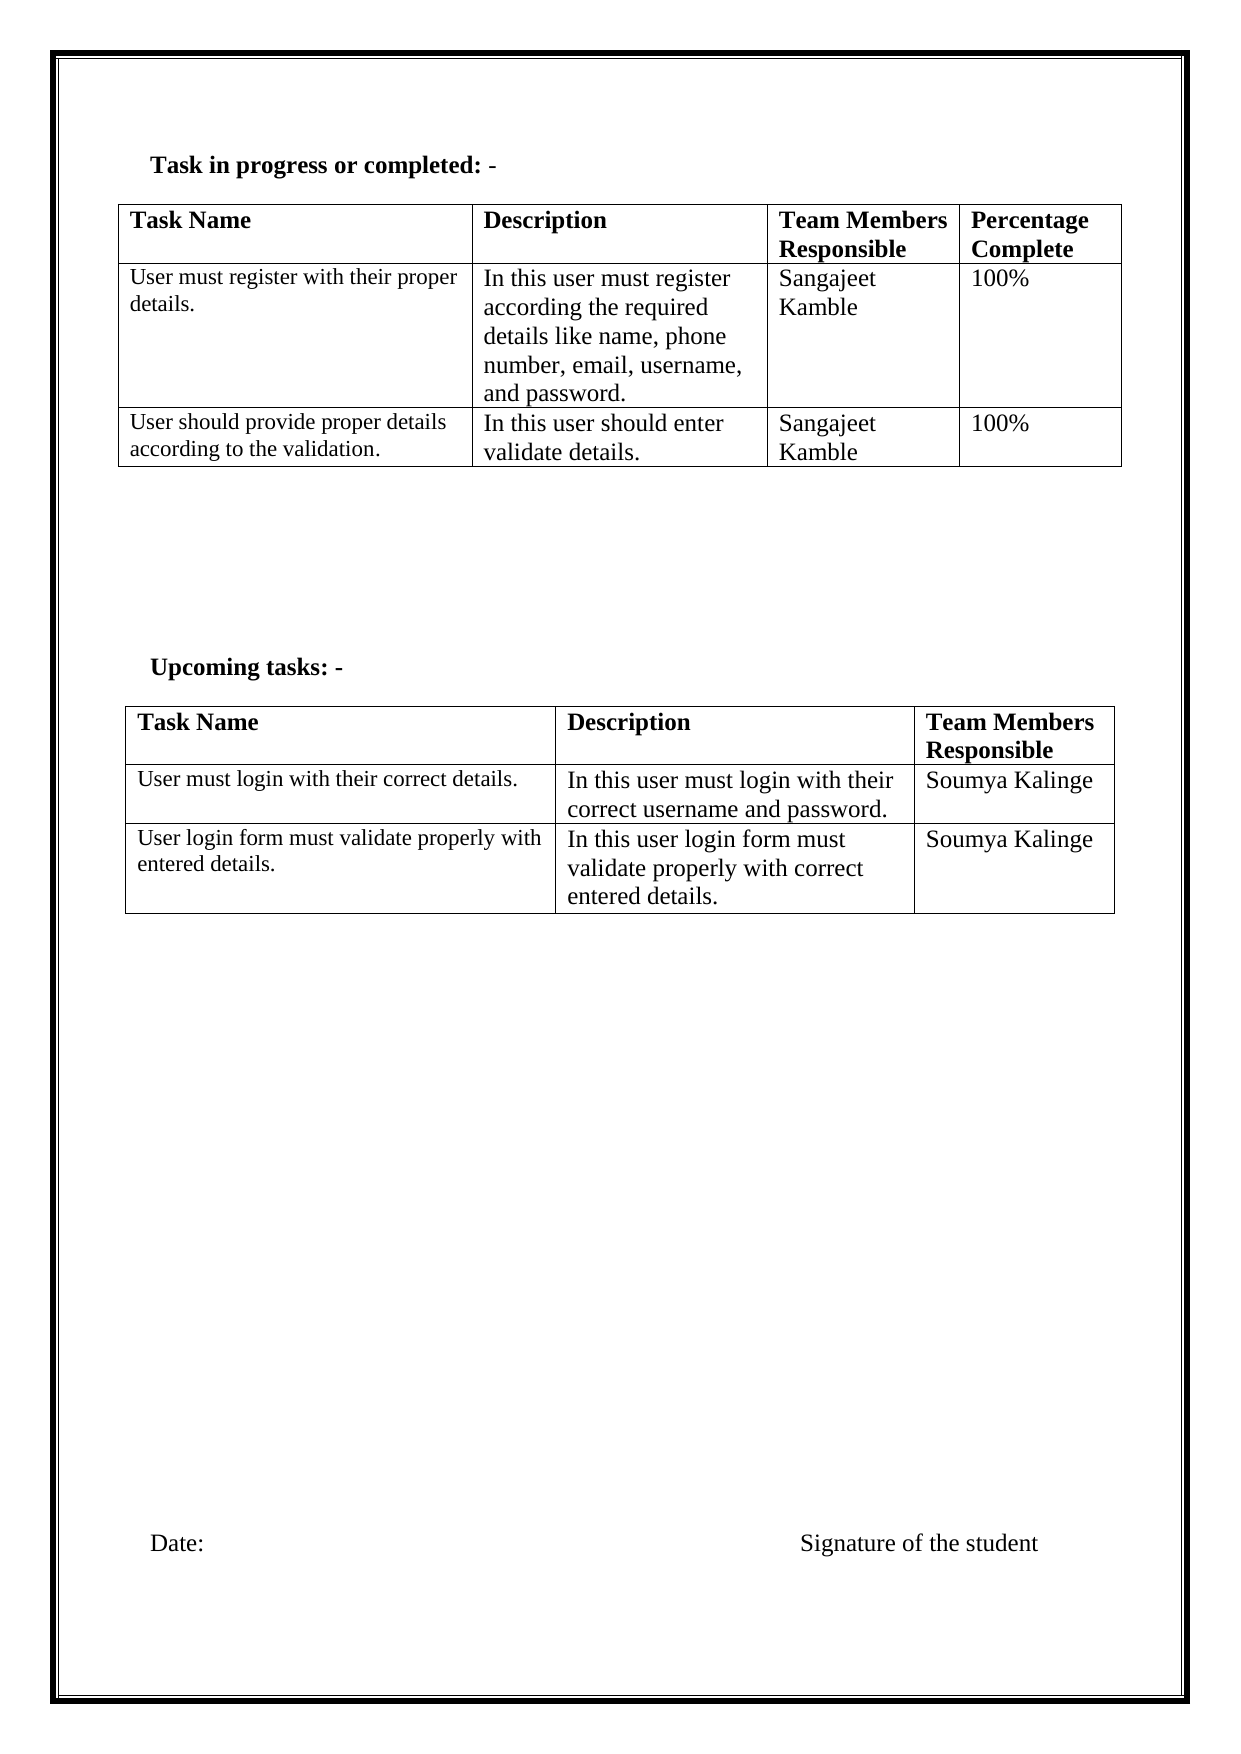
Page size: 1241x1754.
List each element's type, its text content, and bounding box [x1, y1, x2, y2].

table_cell User login form must validate properly with entered details. [126, 824, 555, 913]
table_cell 100% [960, 408, 1121, 466]
table_cell User must login with their correct details. [126, 765, 555, 823]
table_header Description [556, 707, 914, 764]
table_header Team Members Responsible [915, 707, 1114, 764]
table_cell User should provide proper details according to the validation. [119, 408, 472, 466]
table_cell In this user login form must validate properly with correct entered details. [556, 824, 914, 913]
table_cell Sangajeet Kamble [768, 264, 959, 407]
table_header Task Name [119, 205, 472, 262]
table_header Task Name [126, 707, 555, 764]
text Upcoming tasks: - [150, 652, 1090, 681]
table_cell Sangajeet Kamble [768, 408, 959, 466]
text Date: Signature of the student [150, 1528, 1090, 1557]
text Task in progress or completed: - [150, 150, 1090, 179]
table_cell 100% [960, 264, 1121, 407]
table_header Percentage Complete [960, 205, 1121, 262]
table_cell Soumya Kalinge [915, 824, 1114, 913]
table_cell In this user should enter validate details. [473, 408, 767, 466]
table_cell In this user must login with their correct username and password. [556, 765, 914, 823]
table_cell Soumya Kalinge [915, 765, 1114, 823]
table_header Team Members Responsible [768, 205, 959, 262]
table_cell In this user must register according the required details like name, phone number, email, username, and password. [473, 264, 767, 407]
table_header Description [473, 205, 767, 262]
table_cell User must register with their proper details. [119, 264, 472, 407]
